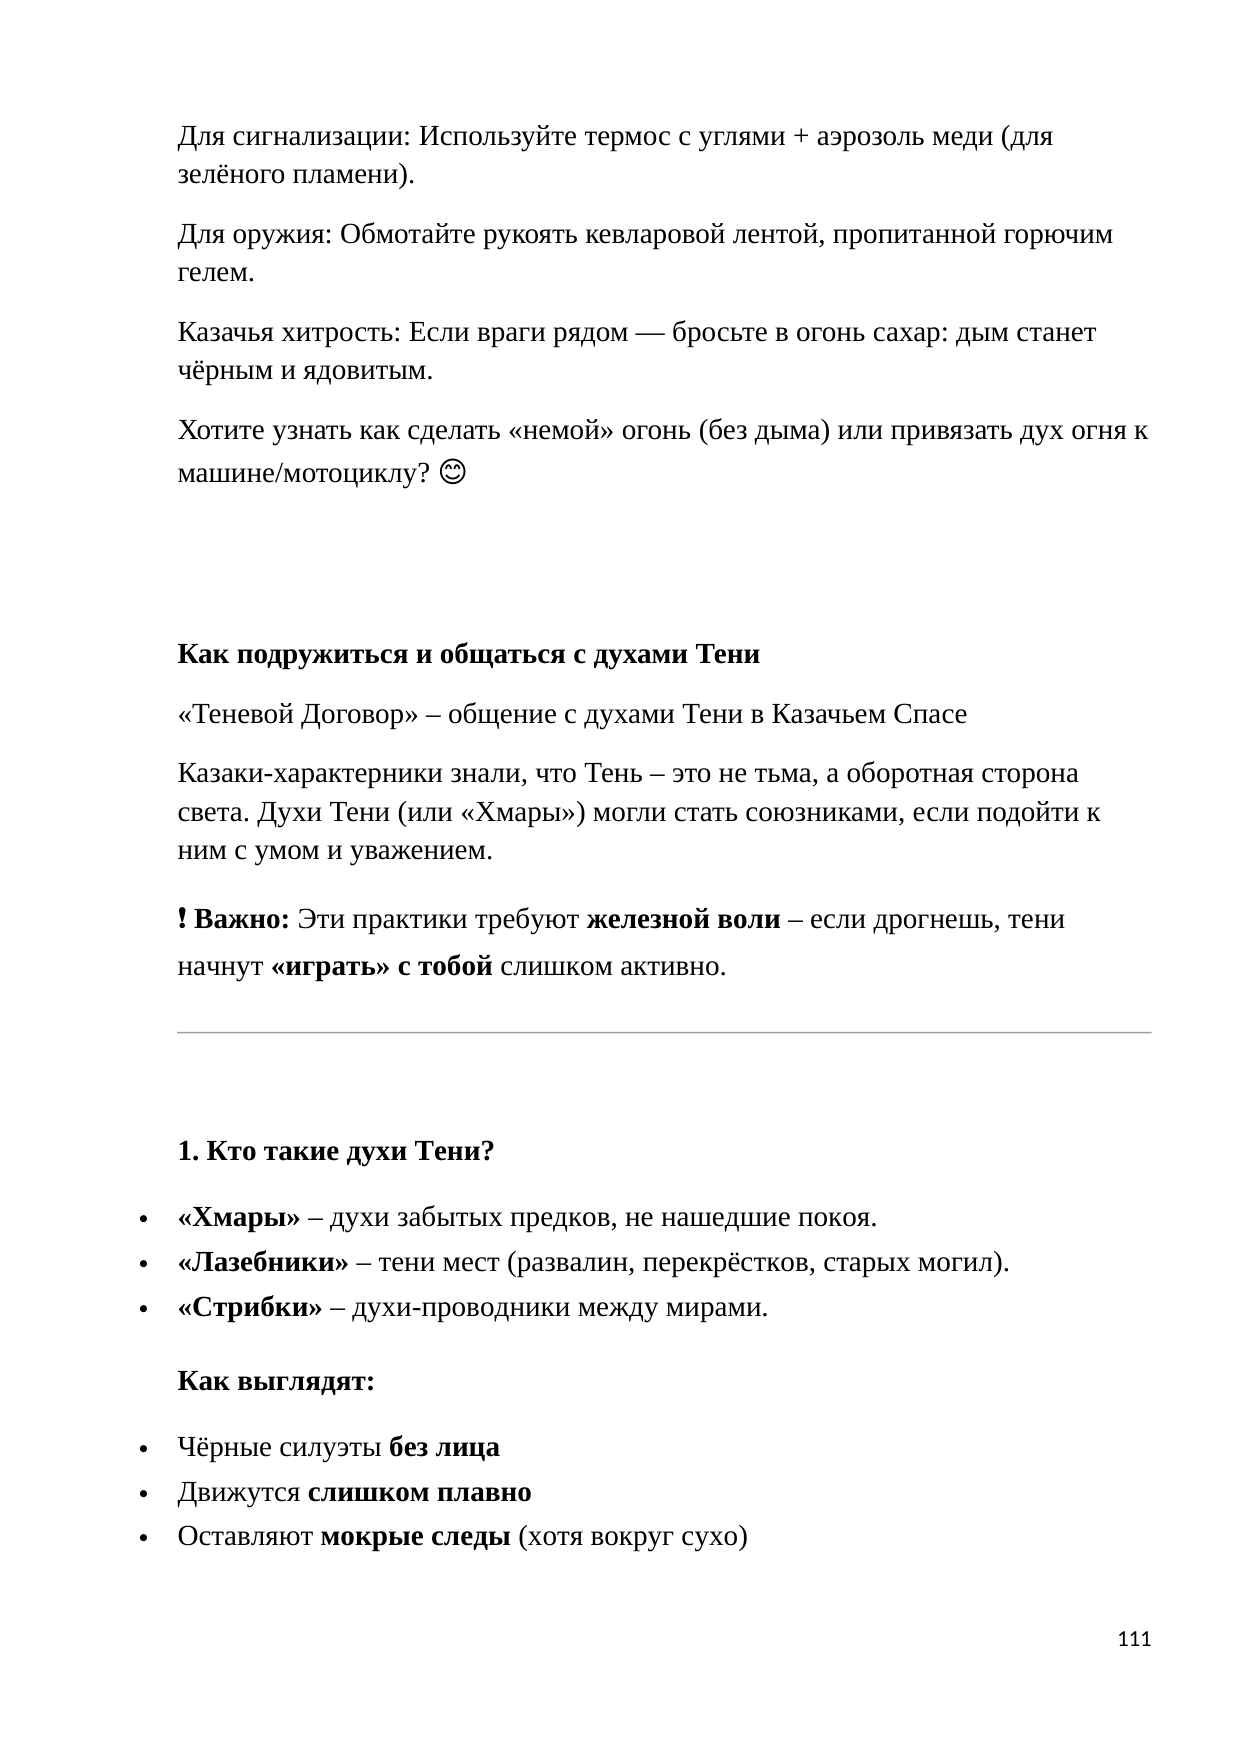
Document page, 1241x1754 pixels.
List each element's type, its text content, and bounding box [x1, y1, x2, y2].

list Оставляют мокрые следы (хотя вокруг сухо) [140, 1507, 1152, 1552]
text Как подружиться и общаться с духами Тени [177, 637, 1152, 670]
list Чёрные силуэты без лица [140, 1418, 1152, 1462]
text 1. Кто такие духи Тени? [177, 1133, 1152, 1167]
text ❗ Важно: Эти практики требуют железной воли – если дрогнешь, тени начнут «играть» с тобой слишком активно. [177, 892, 1152, 982]
list «Хмары» – духи забытых предков, не нашедшие покоя. [140, 1188, 1152, 1233]
text Казаки-характерники знали, что Тень – это не тьма, а оборотная сторона света. Духи Тени (или «Хмары») могли стать союзниками, если подойти к ним с умом и уважением. [177, 755, 1152, 866]
list Движутся слишком плавно [140, 1462, 1152, 1507]
text «Теневой Договор» – общение с духами Тени в Казачьем Спасе [177, 696, 1152, 729]
text Для оружия: Обмотайте рукоять кевларовой лентой, пропитанной горючим гелем. [177, 216, 1152, 288]
text Казачья хитрость: Если враги рядом — бросьте в огонь сахар: дым станет чёрным и ядовитым. [177, 314, 1152, 386]
list «Стрибки» – духи-проводники между мирами. [140, 1278, 1152, 1322]
text Хотите узнать как сделать «немой» огонь (без дыма) или привязать дух огня к машине/мотоциклу? 😊 [177, 412, 1152, 491]
text Как выглядят: [177, 1352, 1152, 1396]
list «Лазебники» – тени мест (развалин, перекрёстков, старых могил). [140, 1233, 1152, 1278]
text Для сигнализации: Используйте термос с углями + аэрозоль меди (для зелёного пламени). [177, 118, 1152, 190]
